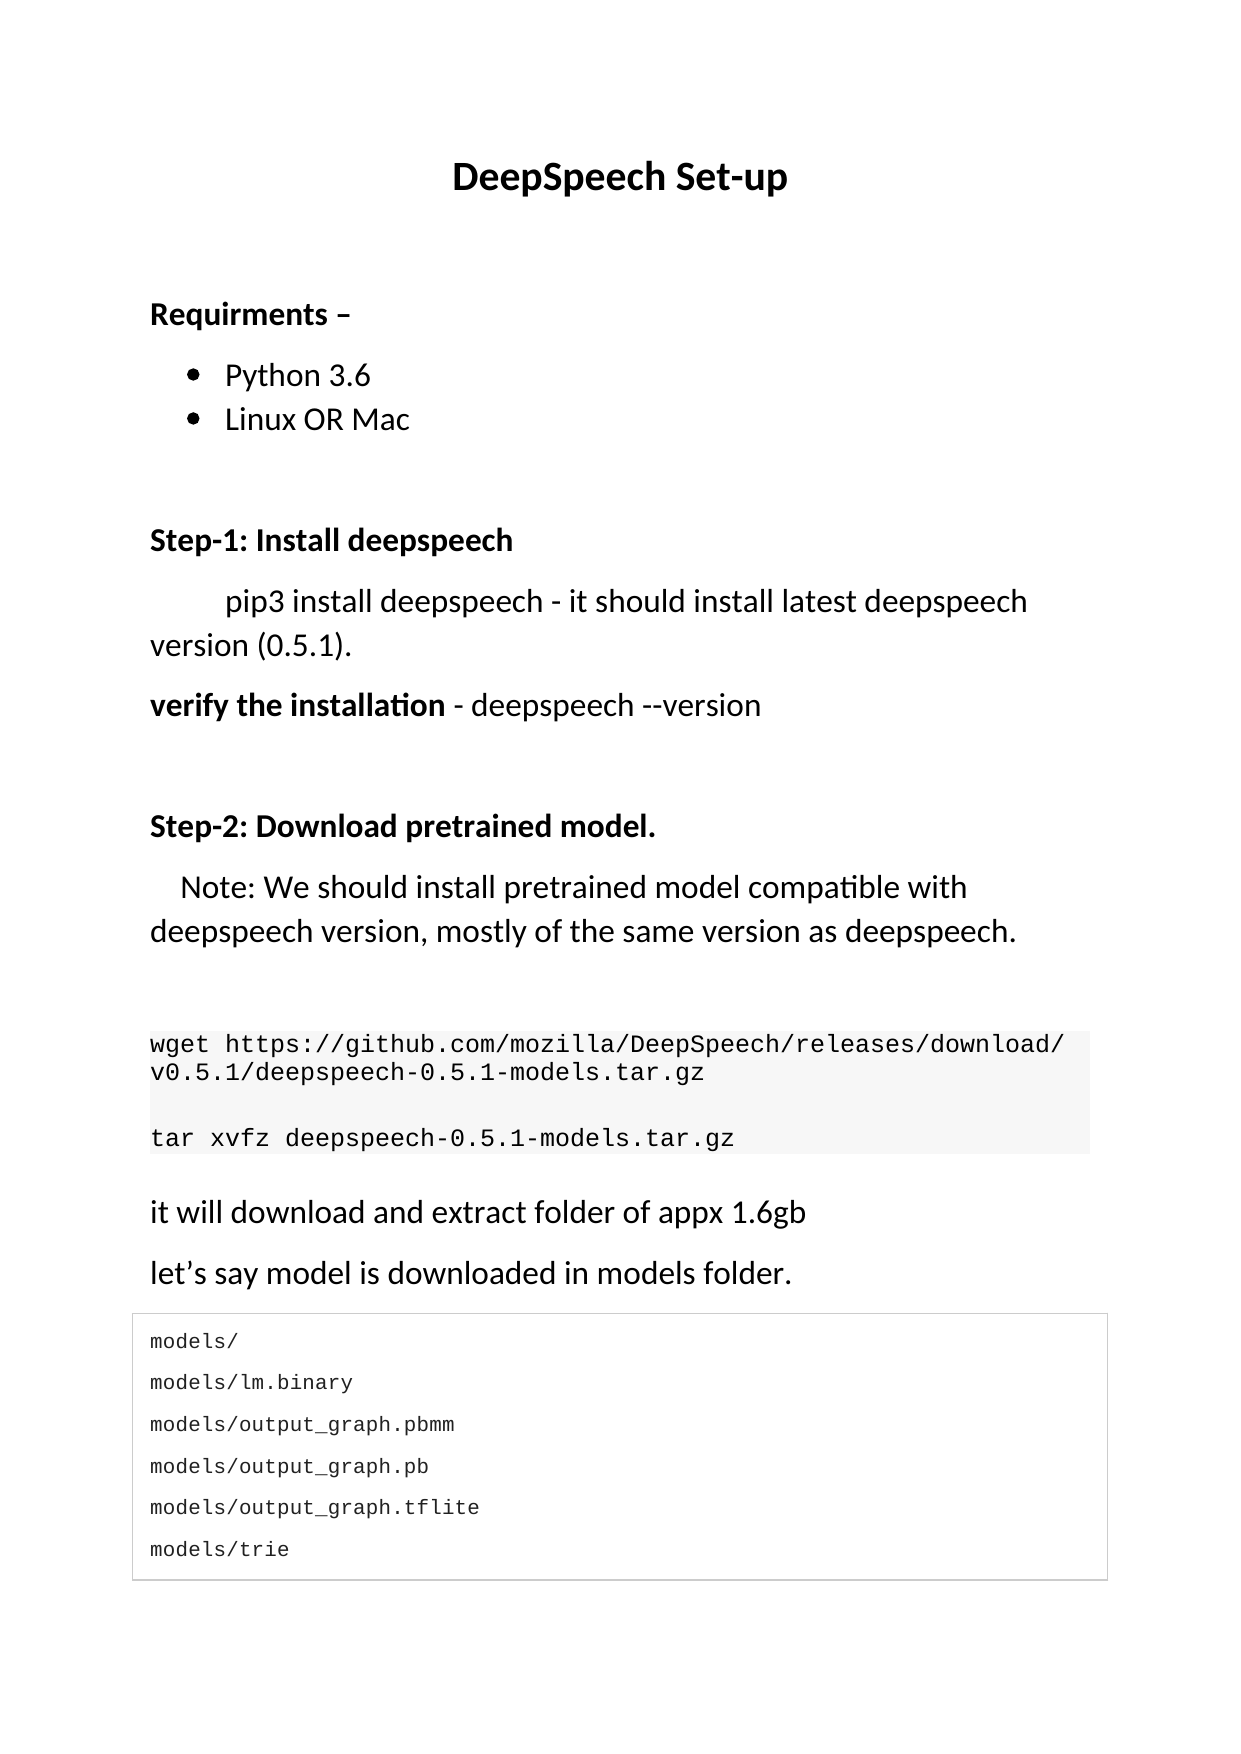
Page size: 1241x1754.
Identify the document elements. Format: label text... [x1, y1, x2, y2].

text models/output_graph.tflite [133, 1479, 1107, 1521]
text models/output_graph.pb [133, 1437, 1107, 1479]
text it will download and extract folder of appx 1.6gb [150, 1191, 1090, 1232]
text Step-2: Download pretrained model. [150, 805, 1090, 846]
text models/trie [133, 1521, 1107, 1579]
text models/ [133, 1314, 1107, 1354]
text models/output_graph.pbmm [133, 1396, 1107, 1437]
text wget https://github.com/mozilla/DeepSpeech/releases/download/v0.5.1/deepspeech-0.5.1-models.tar.gz [150, 1031, 1090, 1088]
text Step-1: Install deepspeech [150, 519, 1090, 560]
text tar xvfz deepspeech-0.5.1-models.tar.gz [150, 1125, 1090, 1154]
list Python 3.6 [187, 354, 1090, 394]
text DeepSpeech Set-up [150, 150, 1090, 201]
text Requirments – [150, 293, 1090, 334]
text verify the installation - deepspeech --version [150, 684, 1090, 725]
text models/lm.binary [133, 1354, 1107, 1396]
list Linux OR Mac [187, 398, 1090, 438]
text pip3 install deepspeech - it should install latest deepspeech version (0.5.1). [150, 579, 1090, 664]
text Note: We should install pretrained model compatible with deepspeech version, mostly of the same version as deepspeech. [150, 866, 1090, 951]
text let’s say model is downloaded in models folder. [150, 1252, 1090, 1293]
